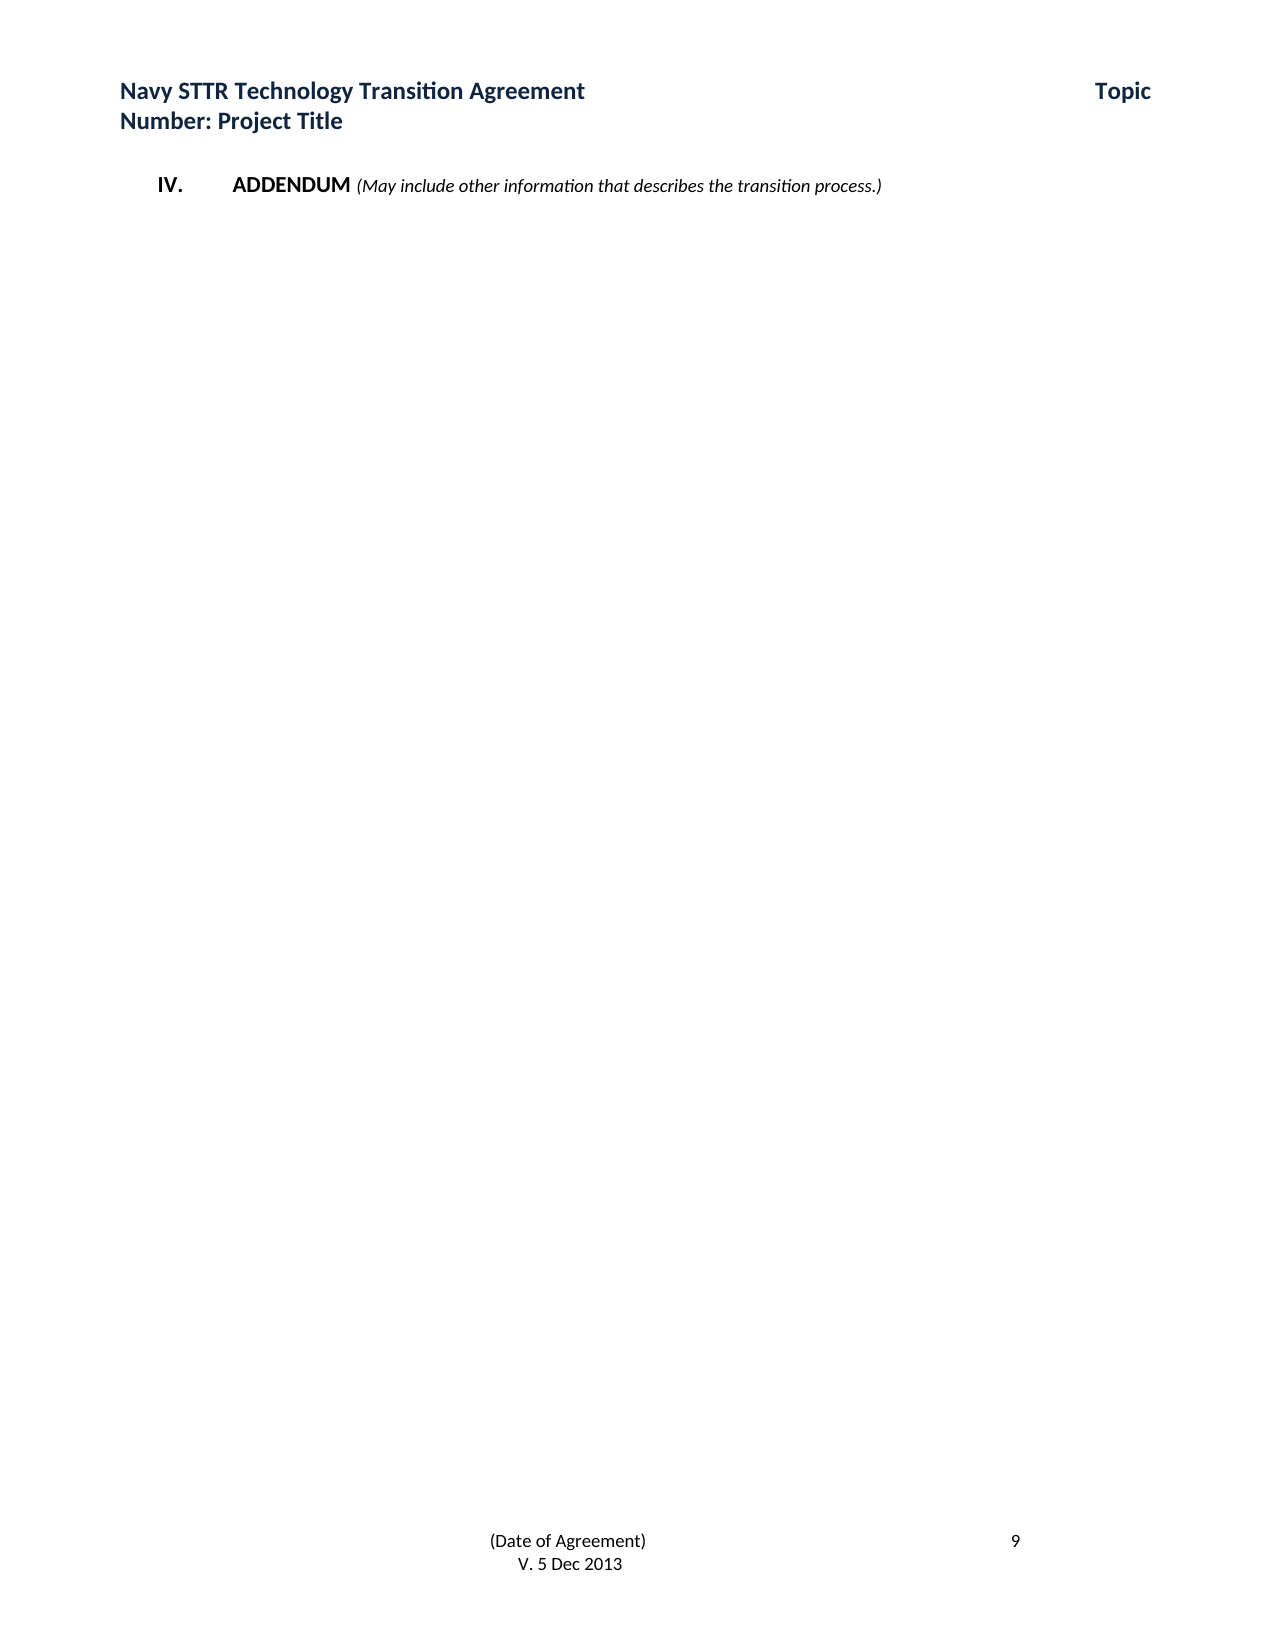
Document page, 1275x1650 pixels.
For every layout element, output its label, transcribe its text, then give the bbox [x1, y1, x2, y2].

list ADDENDUM (May include other information that describes the transition process.) [157, 170, 1155, 198]
